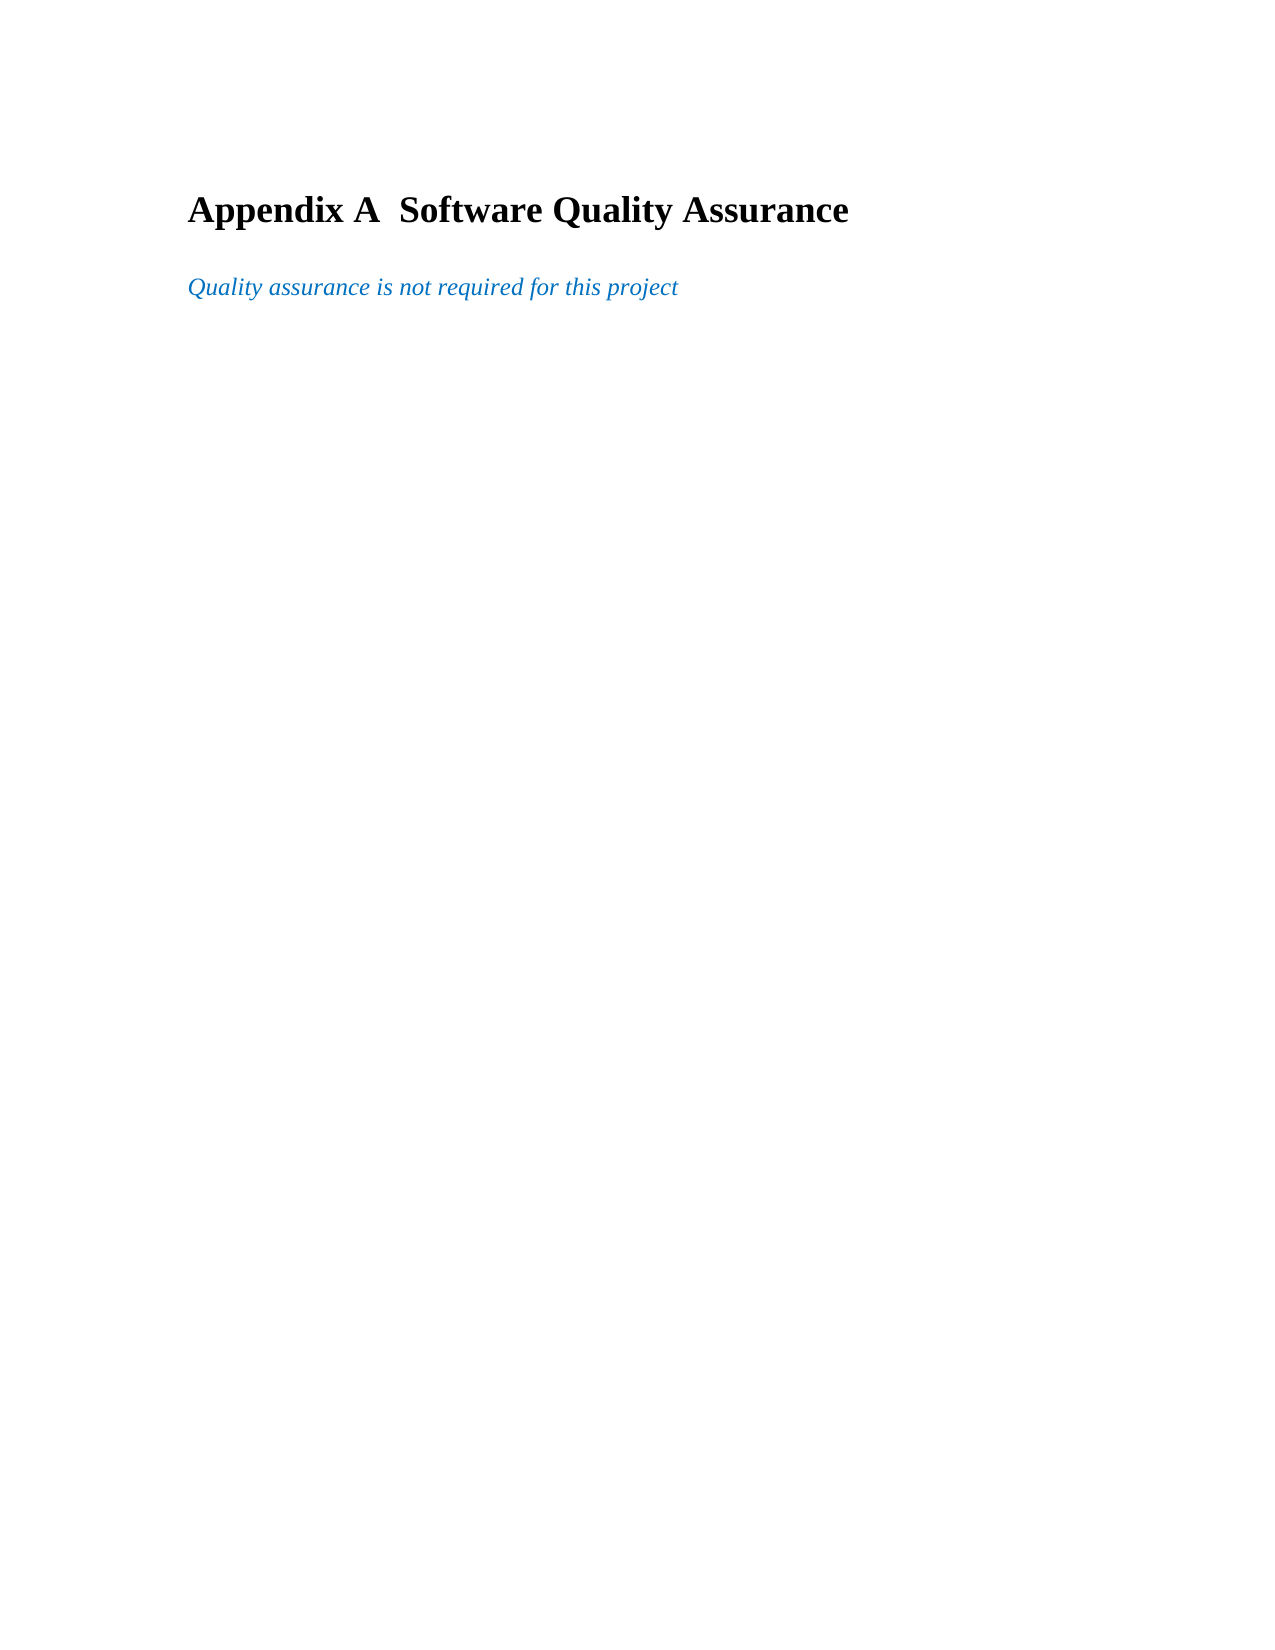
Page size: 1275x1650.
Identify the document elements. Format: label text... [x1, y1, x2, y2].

text Quality assurance is not required for this project [187, 272, 1087, 301]
text Appendix A Software Quality Assurance [187, 187, 1087, 231]
